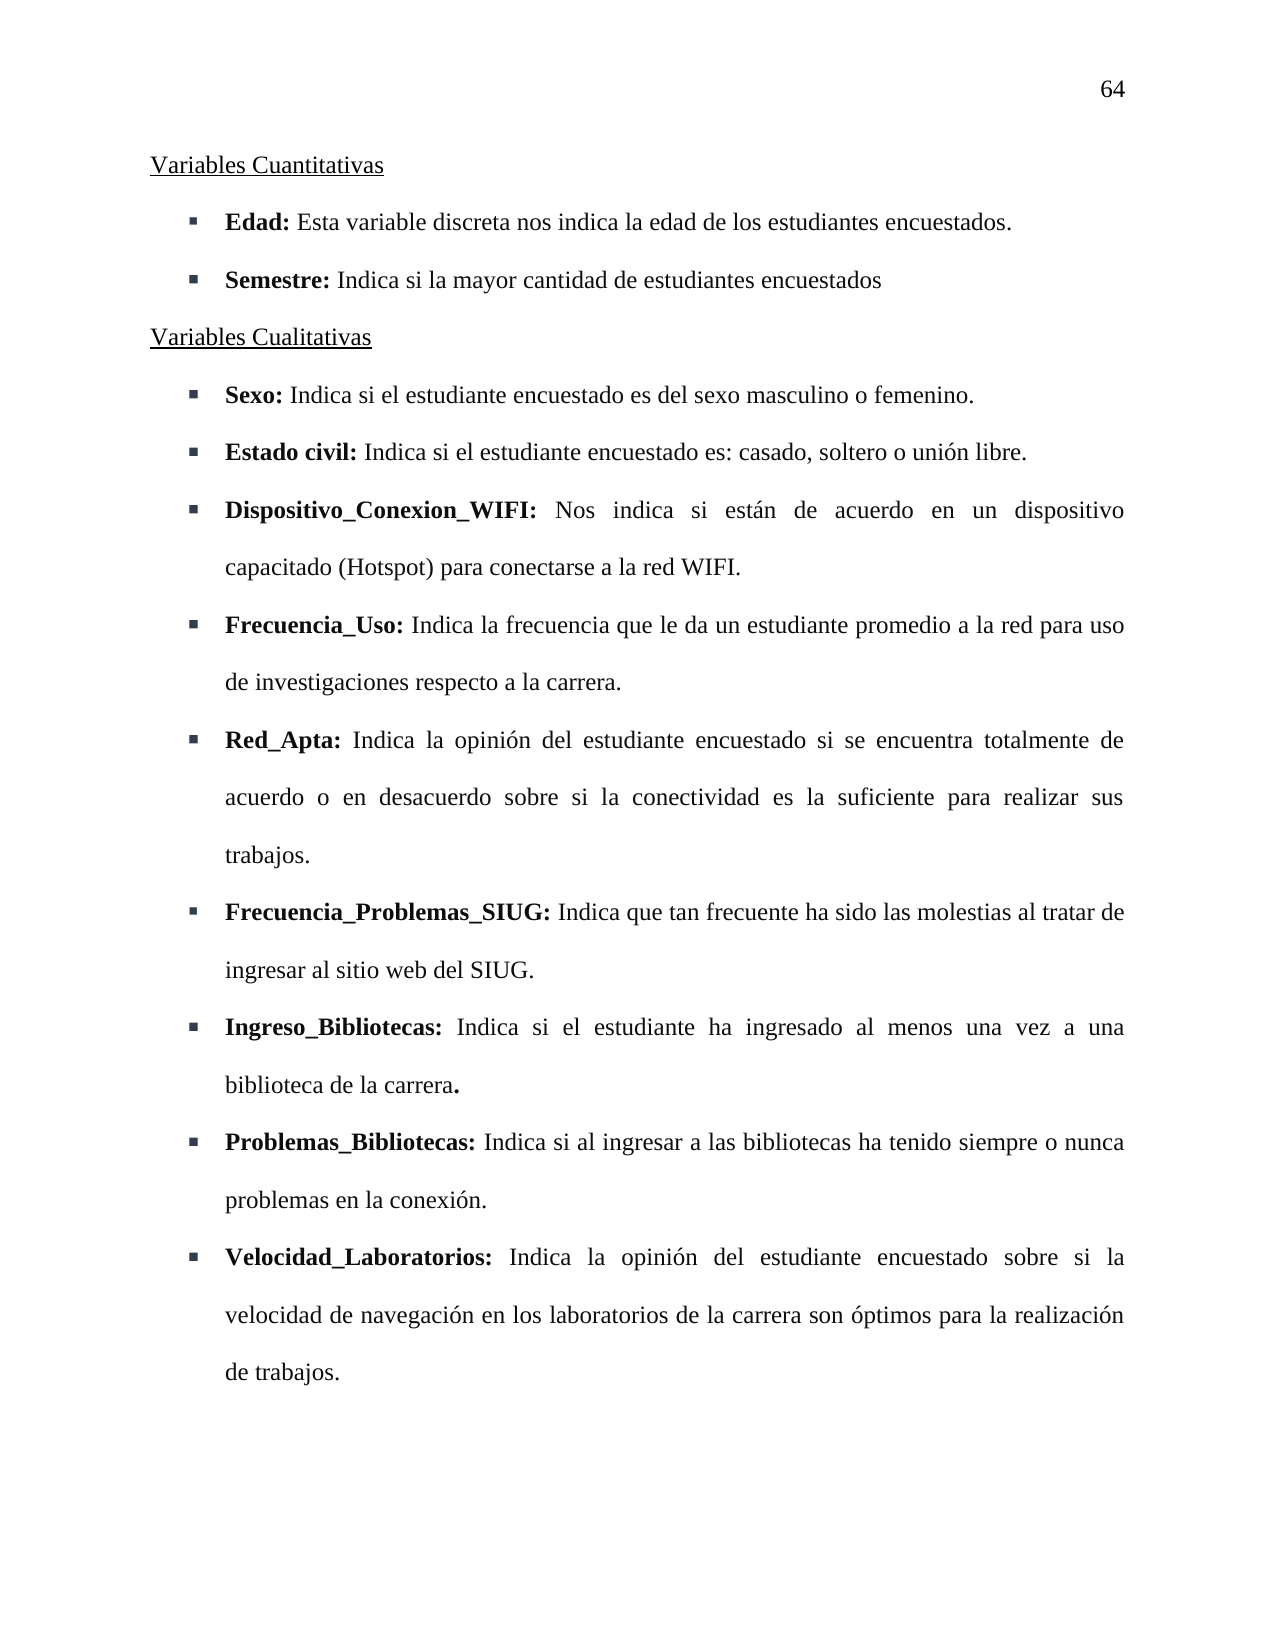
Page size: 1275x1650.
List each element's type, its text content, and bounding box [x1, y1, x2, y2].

list Edad: Esta variable discreta nos indica la edad de los estudiantes encuestados. [187, 207, 1125, 236]
list Semestre: Indica si la mayor cantidad de estudiantes encuestados [187, 265, 1125, 294]
list Ingreso_Bibliotecas: Indica si el estudiante ha ingresado al menos una vez a una biblioteca de la carrera. [187, 1012, 1125, 1099]
list Frecuencia_Problemas_SIUG: Indica que tan frecuente ha sido las molestias al tratar de ingresar al sitio web del SIUG. [187, 897, 1125, 984]
text Variables Cualitativas [150, 322, 1125, 351]
list Frecuencia_Uso: Indica la frecuencia que le da un estudiante promedio a la red para uso de investigaciones respecto a la carrera. [187, 610, 1125, 696]
list Dispositivo_Conexion_WIFI: Nos indica si están de acuerdo en un dispositivo capacitado (Hotspot) para conectarse a la red WIFI. [187, 495, 1125, 581]
list Sexo: Indica si el estudiante encuestado es del sexo masculino o femenino. [187, 380, 1125, 409]
list Red_Apta: Indica la opinión del estudiante encuestado si se encuentra totalmente de acuerdo o en desacuerdo sobre si la conectividad es la suficiente para realizar sus trabajos. [187, 725, 1125, 869]
list Velocidad_Laboratorios: Indica la opinión del estudiante encuestado sobre si la velocidad de navegación en los laboratorios de la carrera son óptimos para la realización de trabajos. [187, 1242, 1125, 1386]
text Variables Cuantitativas [150, 150, 1125, 179]
list Problemas_Bibliotecas: Indica si al ingresar a las bibliotecas ha tenido siempre o nunca problemas en la conexión. [187, 1127, 1125, 1214]
list Estado civil: Indica si el estudiante encuestado es: casado, soltero o unión libre. [187, 437, 1125, 466]
